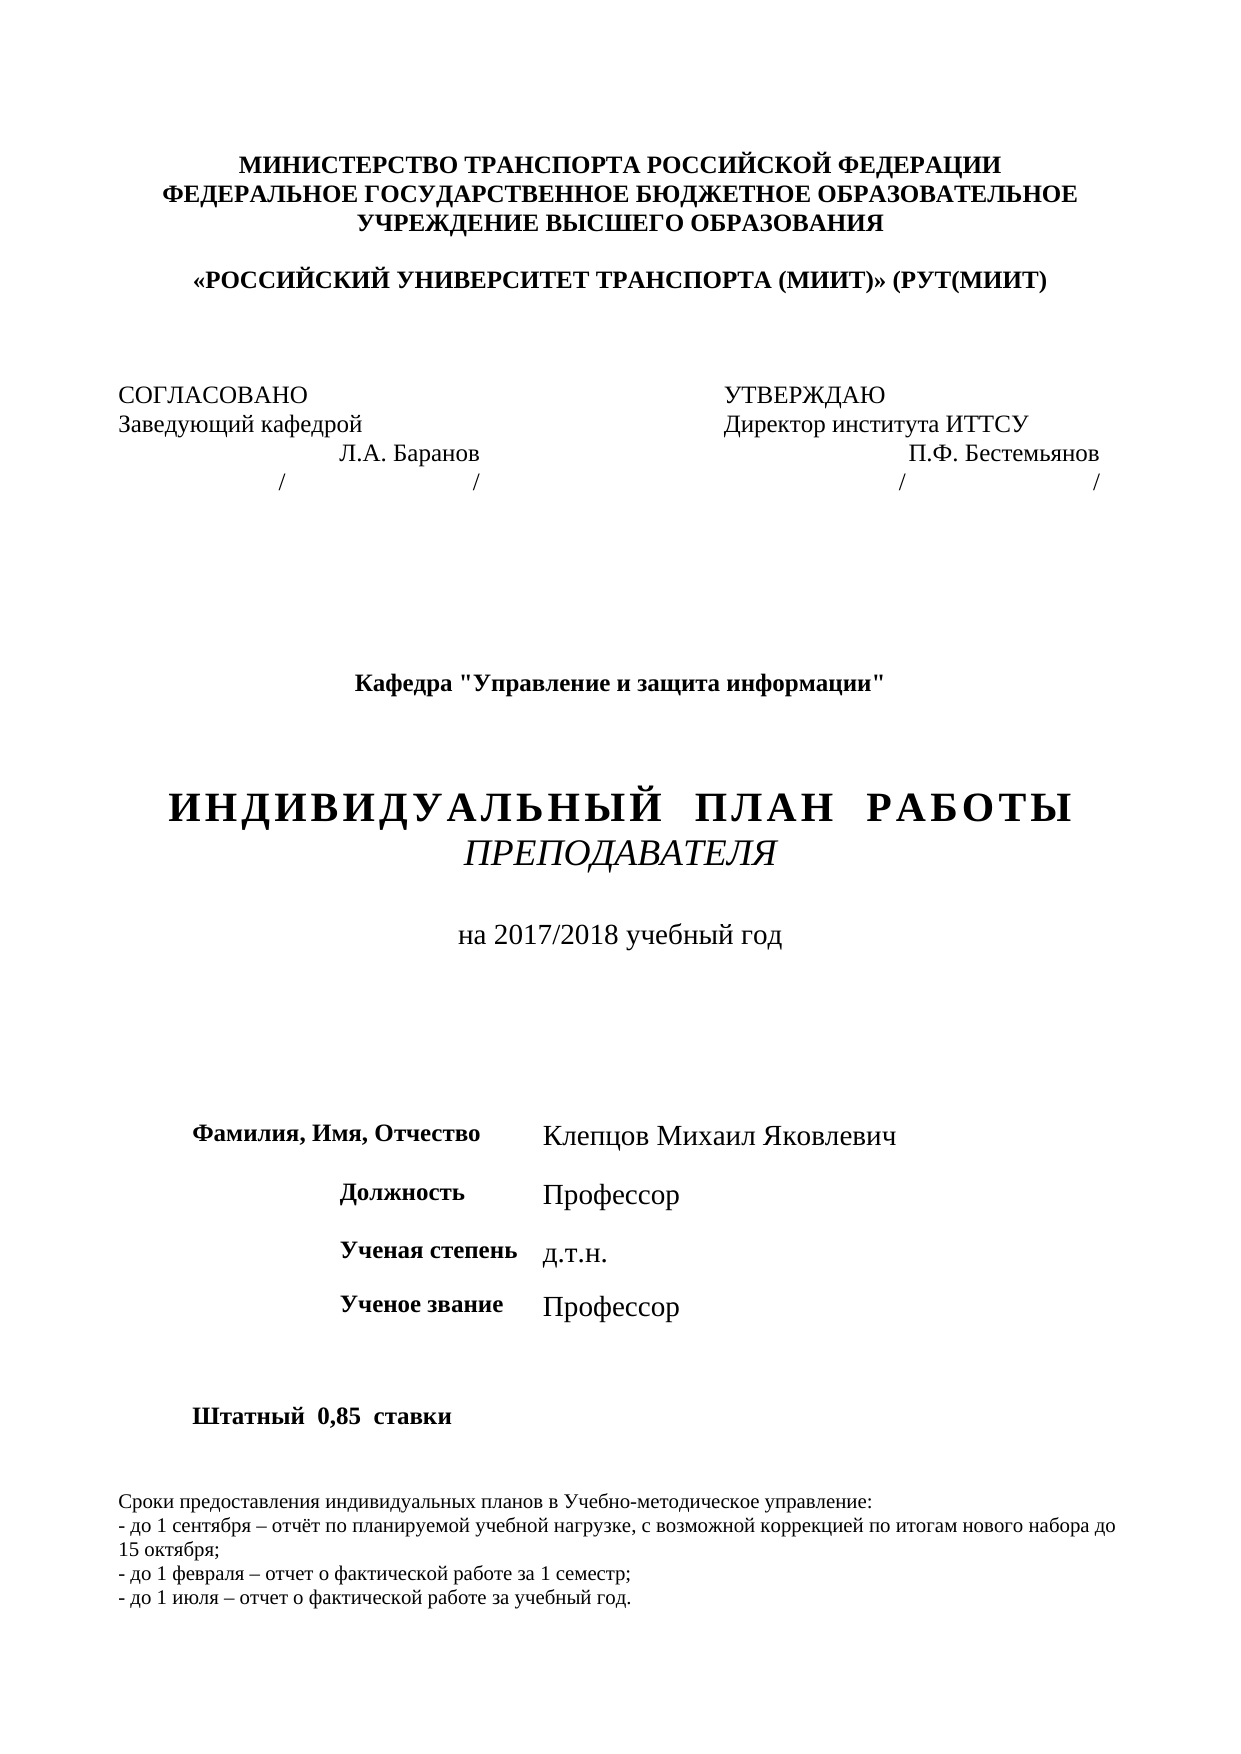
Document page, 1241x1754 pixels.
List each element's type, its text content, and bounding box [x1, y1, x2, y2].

text на 2017/2018 учебный год [118, 917, 1122, 951]
text Федеральное государственное бюджетное образовательное учреждение высшего образования [118, 179, 1122, 237]
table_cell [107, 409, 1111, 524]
text Министерство транспорта Российской Федерации [118, 150, 1122, 179]
text - до 1 сентября – отчёт по планируемой учебной нагрузке, с возможной коррекцией по итогам нового набора до 15 октября; [118, 1513, 1122, 1561]
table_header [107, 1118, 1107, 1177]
text Индивидуальный план работы [118, 783, 1122, 831]
text Сроки предоставления индивидуальных планов в Учебно-методическое управление: [118, 1489, 1122, 1513]
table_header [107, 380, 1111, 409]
text Кафедра "Управление и защита информации" [118, 668, 1122, 697]
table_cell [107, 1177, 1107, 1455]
text «Российский университет транспорта (МИИТ)» (РУТ(МИИТ) [118, 265, 1122, 294]
text - до 1 июля – отчет о фактической работе за учебный год. [118, 1585, 1122, 1609]
text - до 1 февраля – отчет о фактической работе за 1 семестр; [118, 1561, 1122, 1585]
text преподавателя [118, 831, 1122, 874]
